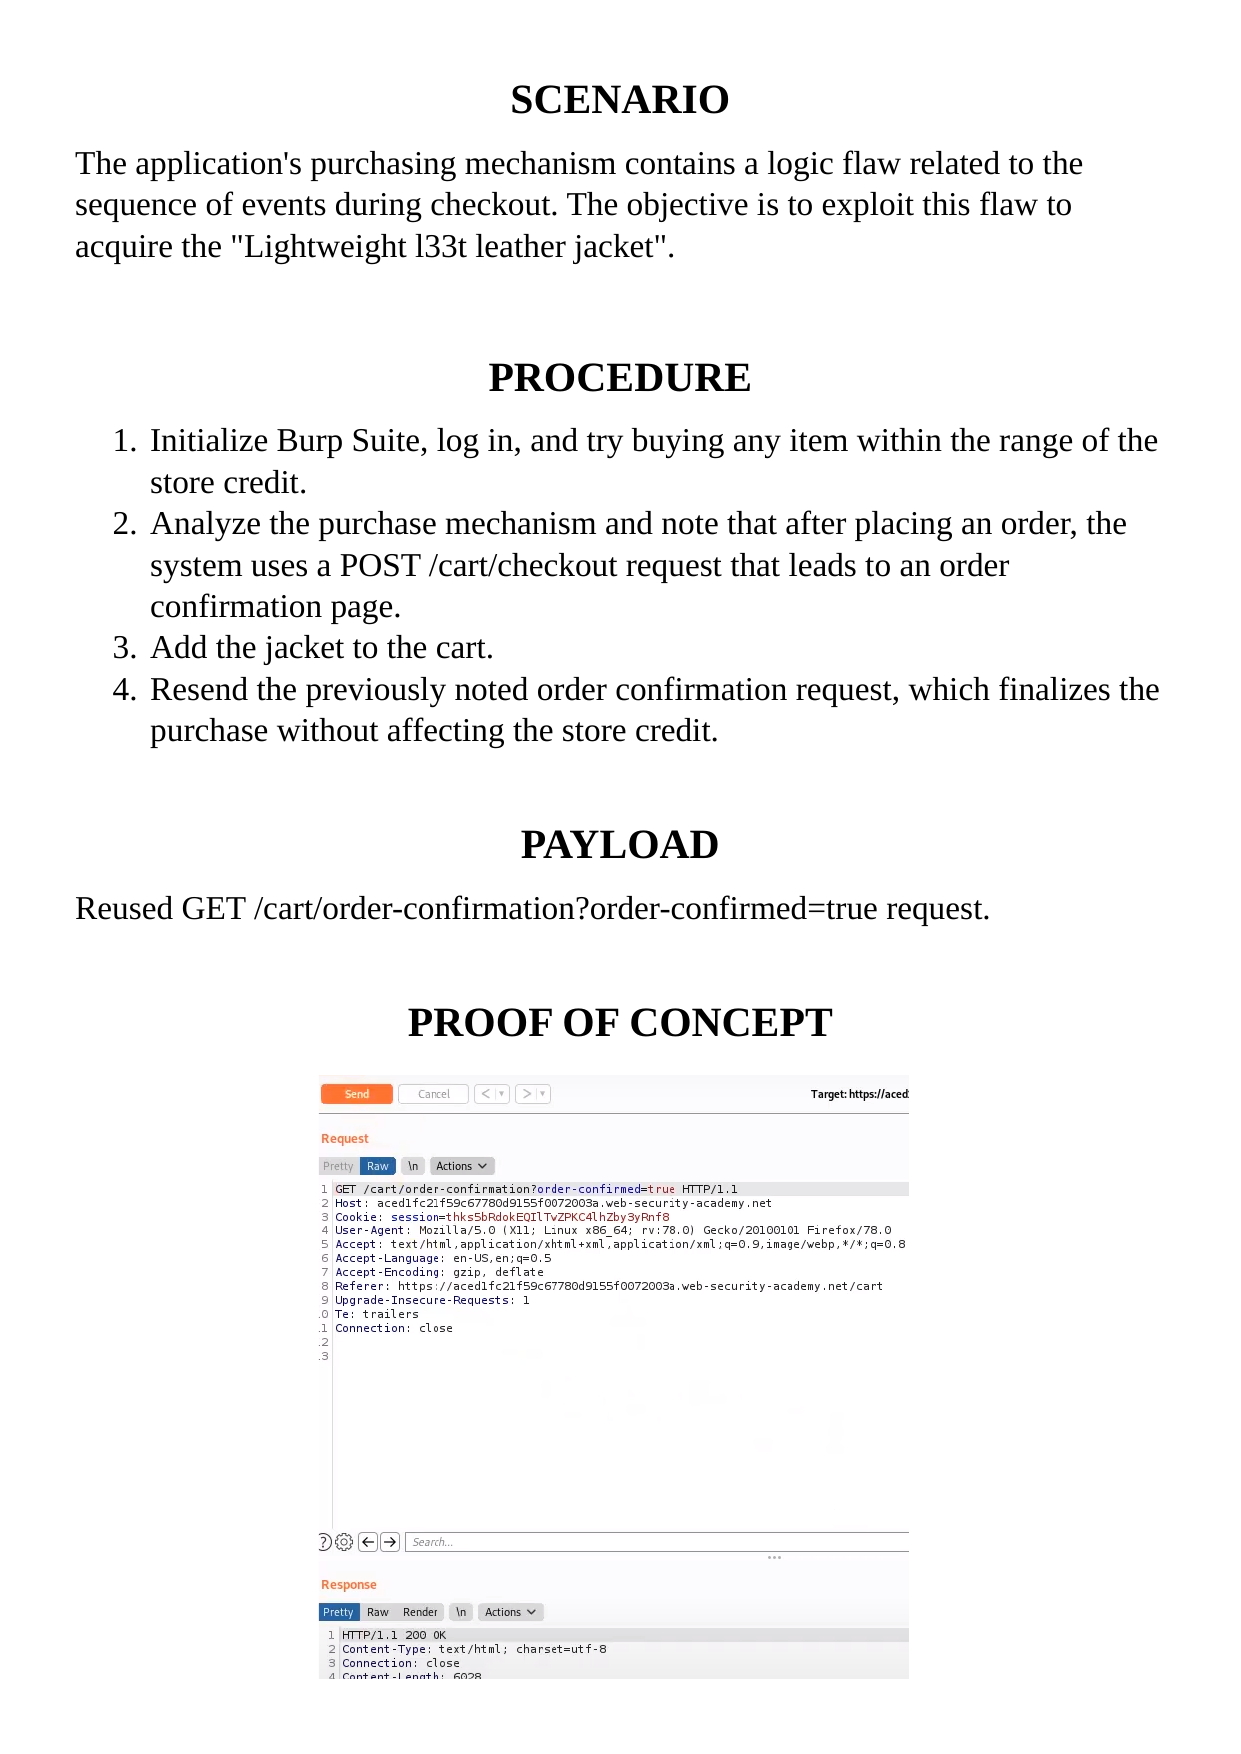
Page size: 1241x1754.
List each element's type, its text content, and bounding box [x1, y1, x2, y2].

text PROOF OF CONCEPT [75, 946, 1165, 1046]
list Initialize Burp Suite, log in, and try buying any item within the range of the store credit. [112, 421, 1165, 500]
text Reused GET /cart/order-confirmation?order-confirmed=true request. [75, 888, 1165, 927]
text PAYLOAD [75, 768, 1165, 868]
text The application's purchasing mechanism contains a logic flaw related to the sequence of events during checkout. The objective is to exploit this flaw to acquire the "Lightweight l33t leather jacket". [75, 143, 1165, 264]
list Add the jacket to the cart. [112, 627, 1165, 666]
list Analyze the purchase mechanism and note that after placing an order, the system uses a POST /cart/checkout request that leads to an order confirmation page. [112, 503, 1165, 624]
text PROCEDURE [75, 352, 1165, 400]
picture [318, 1075, 909, 1679]
text SCENARIO [75, 75, 1165, 123]
list Resend the previously noted order confirmation request, which finalizes the purchase without affecting the store credit. [112, 669, 1165, 748]
